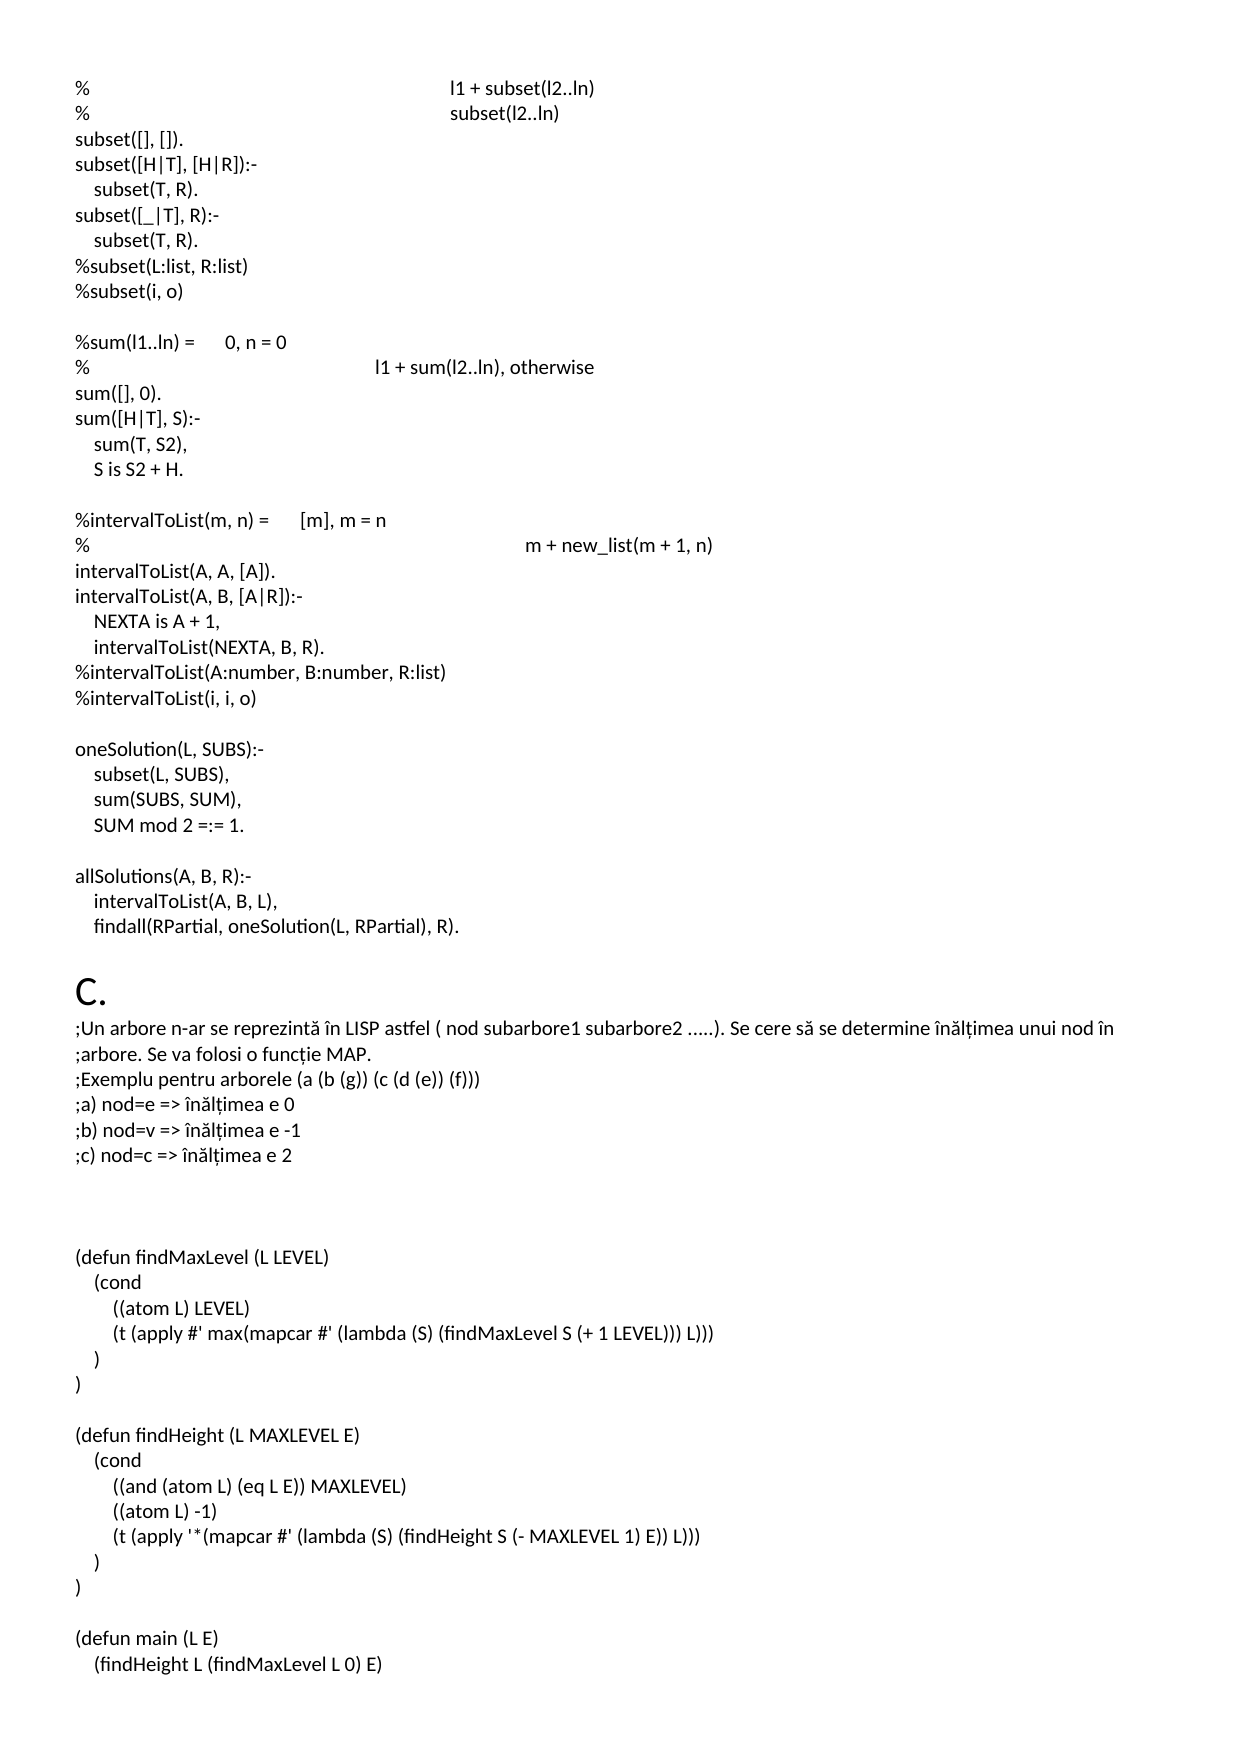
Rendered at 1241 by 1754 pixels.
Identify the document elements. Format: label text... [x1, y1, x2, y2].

text C. [75, 964, 1165, 1015]
text intervalToList(A, B, [A|R]):- [75, 583, 1165, 609]
text ) [75, 1574, 1165, 1600]
text sum([], 0). [75, 380, 1165, 405]
text sum(T, S2), [75, 431, 1165, 456]
text ) [75, 1549, 1165, 1574]
text sum(SUBS, SUM), [75, 787, 1165, 812]
text ) [75, 1371, 1165, 1397]
text (findHeight L (findMaxLevel L 0) E) [75, 1651, 1165, 1676]
text ;arbore. Se va folosi o funcție MAP. [75, 1041, 1165, 1066]
text ;b) nod=v => înălțimea e -1 [75, 1117, 1165, 1142]
text % m + new_list(m + 1, n) [75, 532, 1165, 558]
text subset([_|T], R):- [75, 202, 1165, 227]
text ((atom L) -1) [75, 1498, 1165, 1524]
text intervalToList(A, B, L), [75, 888, 1165, 914]
text intervalToList(A, A, [A]). [75, 558, 1165, 583]
text allSolutions(A, B, R):- [75, 863, 1165, 888]
text subset([H|T], [H|R]):- [75, 151, 1165, 177]
text %intervalToList(A:number, B:number, R:list) [75, 659, 1165, 685]
text subset(L, SUBS), [75, 761, 1165, 787]
text (cond [75, 1447, 1165, 1473]
text ((and (atom L) (eq L E)) MAXLEVEL) [75, 1473, 1165, 1498]
text subset(T, R). [75, 227, 1165, 253]
text ;a) nod=e => înălțimea e 0 [75, 1092, 1165, 1117]
text oneSolution(L, SUBS):- [75, 736, 1165, 761]
text ) [75, 1346, 1165, 1371]
text NEXTA is A + 1, [75, 609, 1165, 634]
text (defun findMaxLevel (L LEVEL) [75, 1244, 1165, 1269]
text ;Un arbore n-ar se reprezintă în LISP astfel ( nod subarbore1 subarbore2 .....). Se cere să se determine înălțimea unui nod în [75, 1015, 1165, 1041]
text S is S2 + H. [75, 456, 1165, 482]
text %sum(l1..ln) = 0, n = 0 [75, 329, 1165, 354]
text findall(RPartial, oneSolution(L, RPartial), R). [75, 914, 1165, 939]
text (cond [75, 1269, 1165, 1295]
text %intervalToList(i, i, o) [75, 685, 1165, 710]
text % subset(l2..ln) [75, 100, 1165, 126]
text (defun findHeight (L MAXLEVEL E) [75, 1422, 1165, 1447]
text ;c) nod=c => înălțimea e 2 [75, 1142, 1165, 1168]
text %subset(i, o) [75, 278, 1165, 304]
text ;Exemplu pentru arborele (a (b (g)) (c (d (e)) (f))) [75, 1066, 1165, 1092]
text (t (apply '*(mapcar #' (lambda (S) (findHeight S (- MAXLEVEL 1) E)) L))) [75, 1524, 1165, 1549]
text subset(T, R). [75, 177, 1165, 202]
text %intervalToList(m, n) = [m], m = n [75, 507, 1165, 532]
text sum([H|T], S):- [75, 405, 1165, 431]
text ((atom L) LEVEL) [75, 1295, 1165, 1320]
text intervalToList(NEXTA, B, R). [75, 634, 1165, 659]
text SUM mod 2 =:= 1. [75, 812, 1165, 837]
text %subset(L:list, R:list) [75, 253, 1165, 278]
text (defun main (L E) [75, 1625, 1165, 1651]
text (t (apply #' max(mapcar #' (lambda (S) (findMaxLevel S (+ 1 LEVEL))) L))) [75, 1320, 1165, 1346]
text subset([], []). [75, 126, 1165, 151]
text % l1 + sum(l2..ln), otherwise [75, 354, 1165, 380]
text % l1 + subset(l2..ln) [75, 75, 1165, 100]
